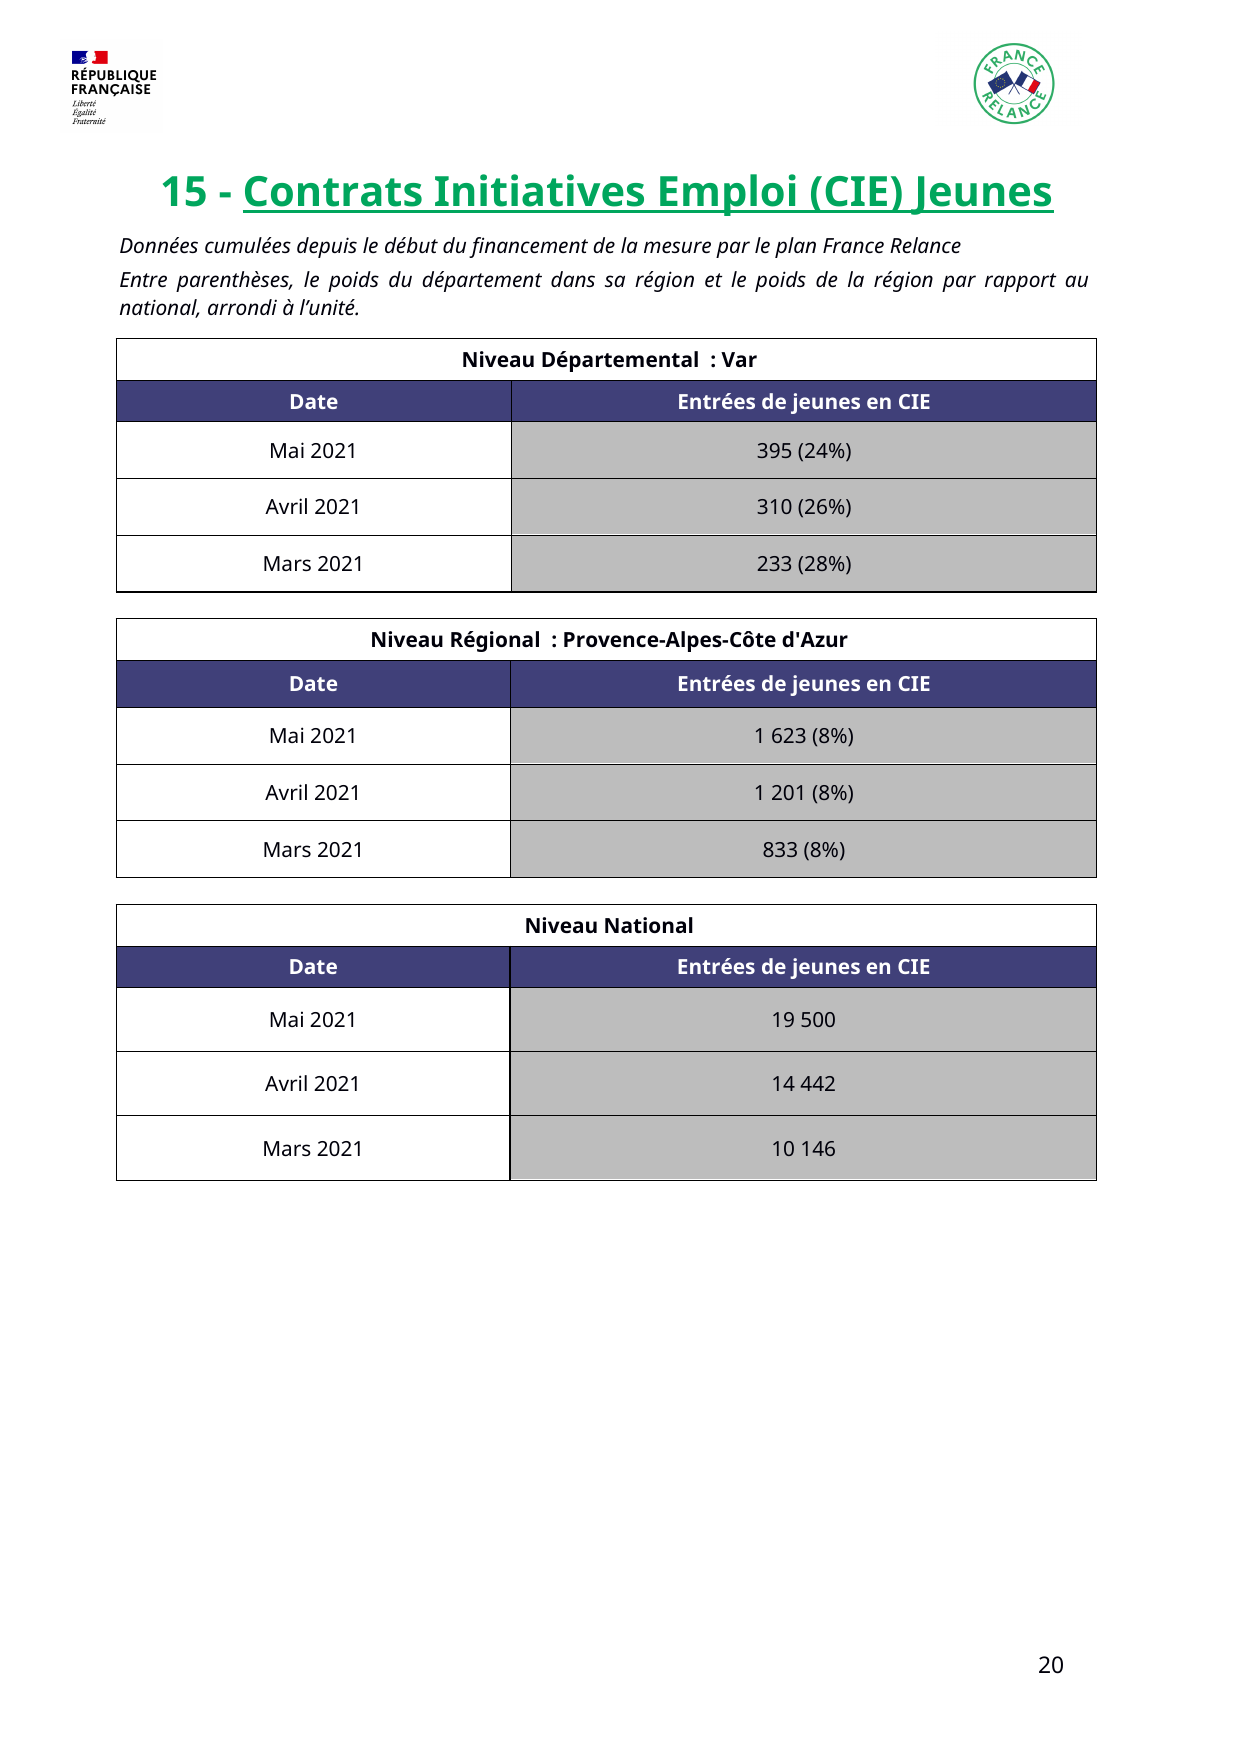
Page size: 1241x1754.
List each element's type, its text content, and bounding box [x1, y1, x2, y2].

text Données cumulées depuis le début du financement de la mesure par le plan France Relance [119, 231, 1094, 260]
table_cell Date [117, 381, 511, 421]
table_cell 1 623 (8%) [511, 708, 1096, 763]
table_cell 395 (24%) [512, 422, 1096, 478]
table_cell 14 442 [511, 1052, 1096, 1115]
table_cell 310 (26%) [512, 479, 1096, 534]
table_cell Mai 2021 [117, 708, 510, 763]
table_cell Avril 2021 [117, 479, 511, 534]
table_cell 1 201 (8%) [511, 765, 1096, 820]
table_cell Entrées de jeunes en CIE [512, 381, 1096, 421]
table_cell Entrées de jeunes en CIE [511, 947, 1096, 987]
table_cell Avril 2021 [117, 765, 510, 820]
text Entre parenthèses, le poids du département dans sa région et le poids de la région par rapport au national, arrondi à l’unité. [119, 265, 1094, 322]
table_header Niveau Régional : Provence-Alpes-Côte d'Azur [117, 619, 1096, 660]
table_header Niveau Départemental : Var [117, 339, 1096, 380]
table_cell Mai 2021 [117, 422, 511, 478]
picture [935, 31, 1082, 126]
table_cell Entrées de jeunes en CIE [511, 661, 1096, 707]
picture [60, 39, 163, 133]
table_cell Date [117, 947, 509, 987]
table_header Niveau National [117, 905, 1096, 946]
table_cell 19 500 [511, 988, 1096, 1051]
subtitle 15 - Contrats Initiatives Emploi (CIE) Jeunes [119, 162, 1094, 219]
table_cell Mars 2021 [117, 1116, 509, 1179]
table_cell 233 (28%) [512, 536, 1096, 591]
table_cell Mars 2021 [117, 821, 510, 877]
table_cell Mai 2021 [117, 988, 509, 1051]
table_cell Avril 2021 [117, 1052, 509, 1115]
table_cell Date [117, 661, 510, 707]
table_cell Mars 2021 [117, 536, 511, 591]
table_cell 833 (8%) [511, 821, 1096, 877]
table_cell 10 146 [511, 1116, 1096, 1179]
